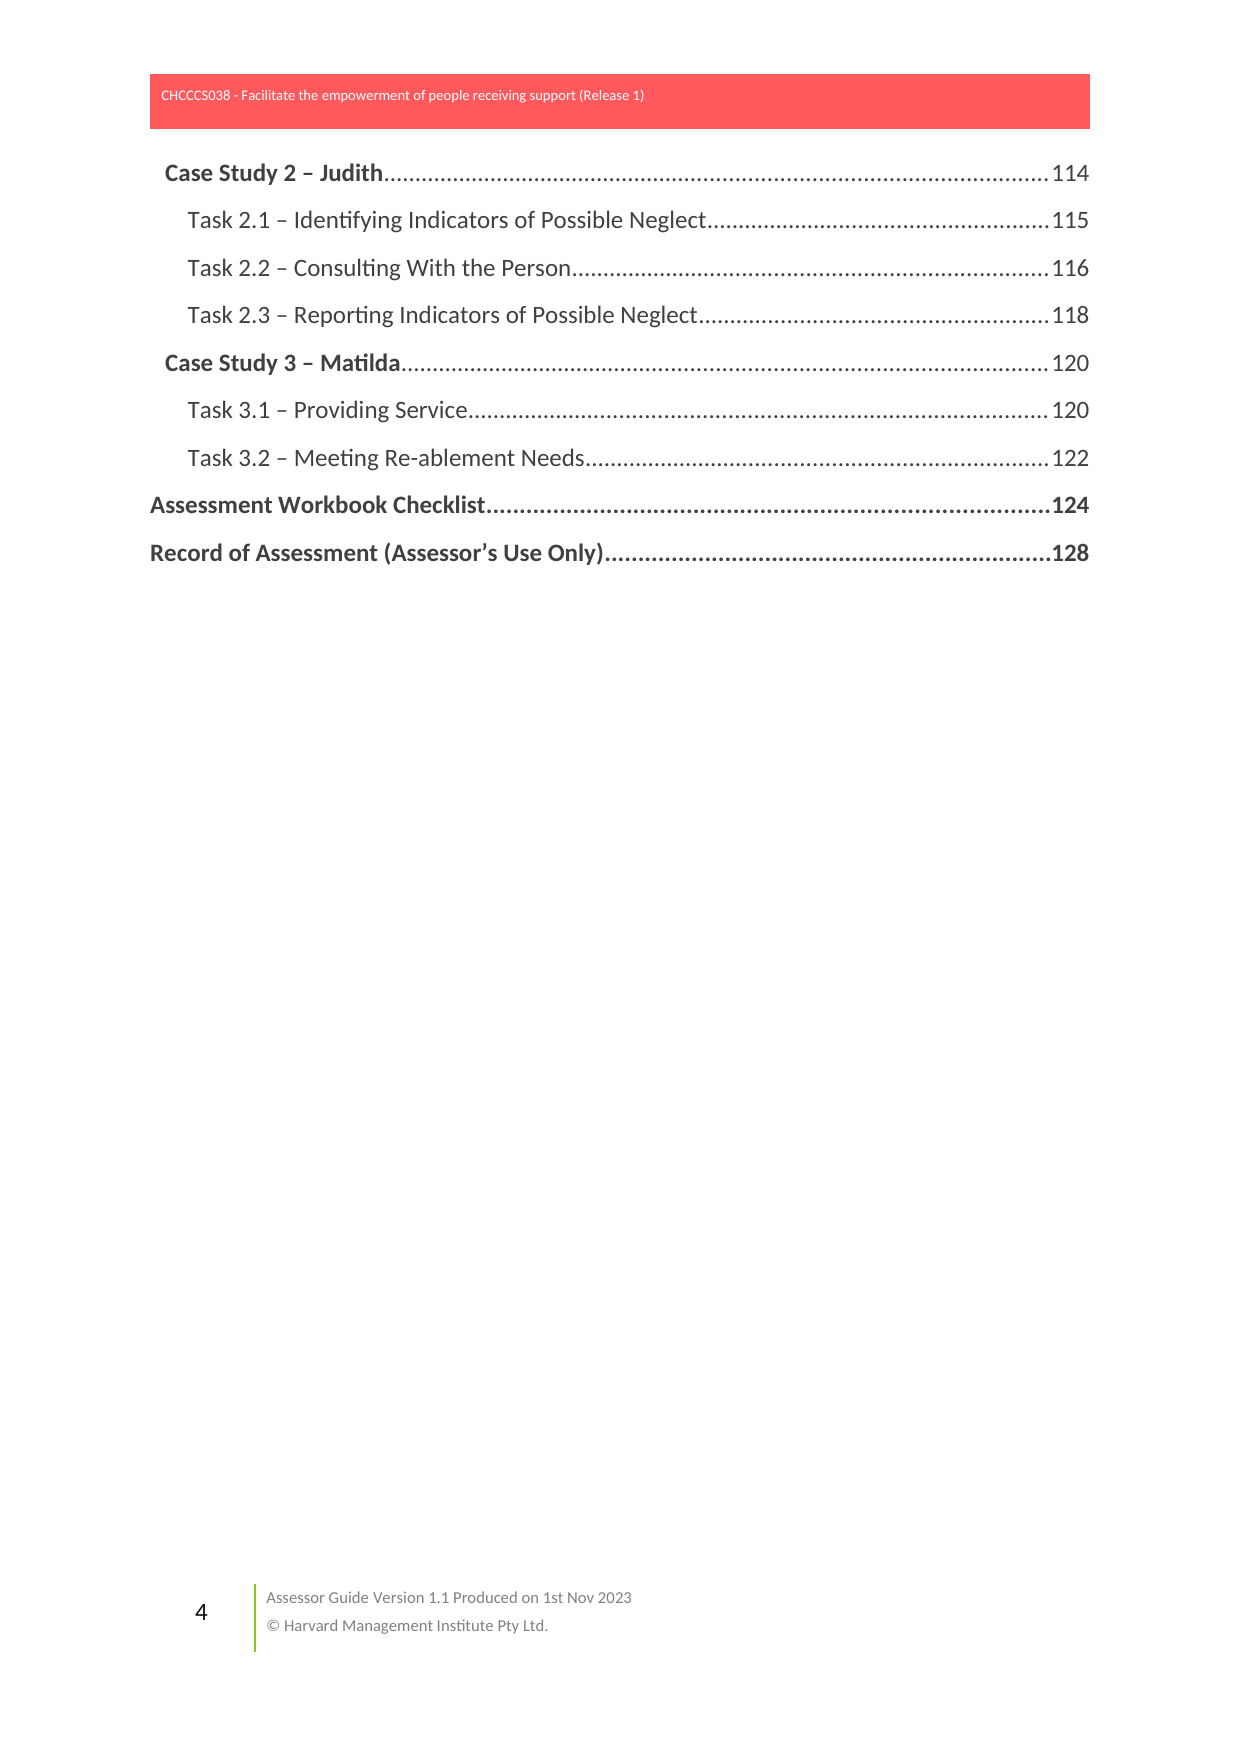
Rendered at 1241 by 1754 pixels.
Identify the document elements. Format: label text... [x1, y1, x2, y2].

text Task 2.2 – Consulting With the Person 116 [187, 252, 1080, 283]
text Case Study 2 – Judith 114 [165, 157, 1080, 188]
text Task 2.1 – Identifying Indicators of Possible Neglect 115 [187, 205, 1080, 235]
text Task 3.1 – Providing Service 120 [187, 395, 1080, 425]
text Task 2.3 – Reporting Indicators of Possible Neglect 118 [187, 300, 1080, 330]
text Task 3.2 – Meeting Re-ablement Needs 122 [187, 442, 1080, 473]
text Assessment Workbook Checklist 124 [150, 490, 1080, 520]
text Record of Assessment (Assessor’s Use Only) 128 [150, 537, 1080, 568]
text Case Study 3 – Matilda 120 [165, 347, 1080, 378]
